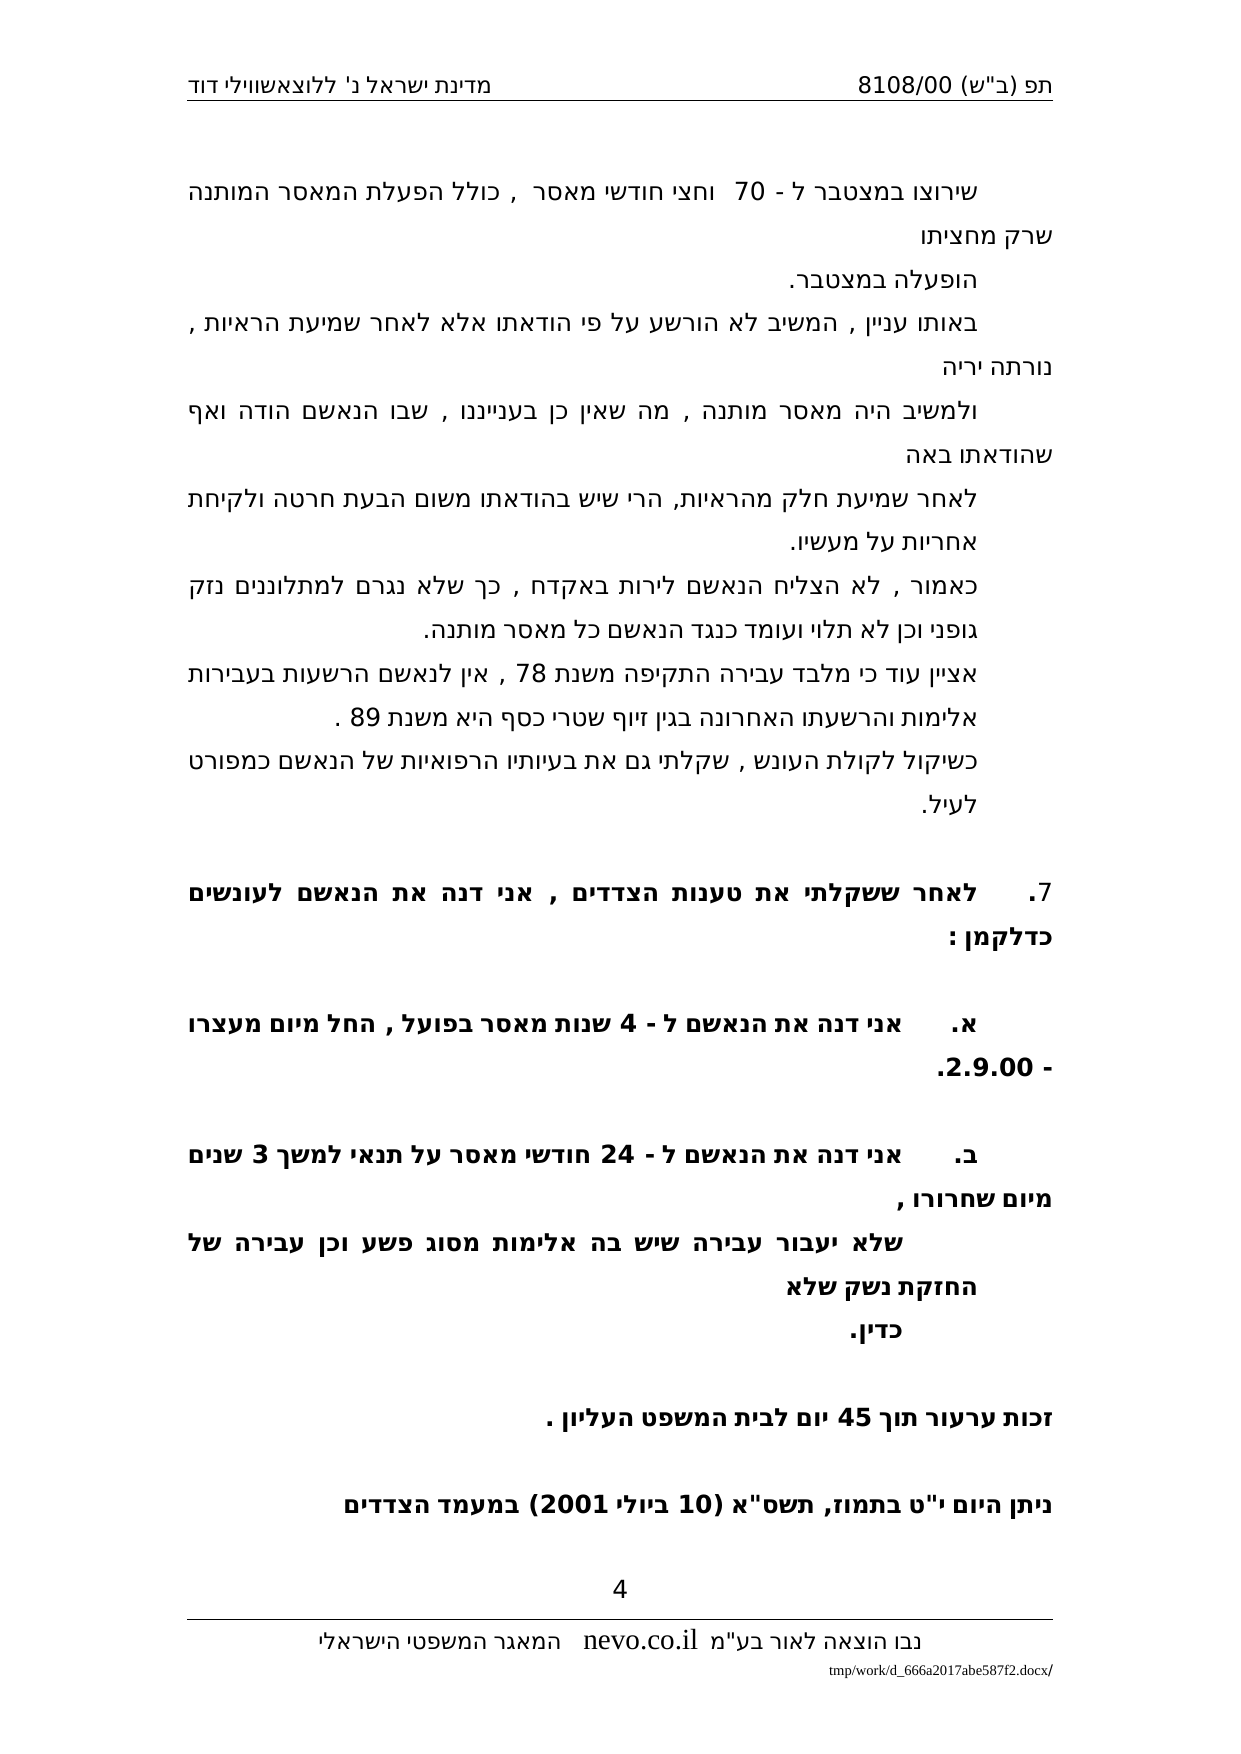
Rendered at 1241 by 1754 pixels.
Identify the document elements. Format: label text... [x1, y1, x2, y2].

text שירוצו במצטבר ל - 70 וחצי חודשי מאסר , כולל הפעלת המאסר המותנה שרק מחציתו [187, 177, 1053, 250]
text א. אני דנה את הנאשם ל - 4 שנות מאסר בפועל , החל מיום מעצרו - 2.9.00.נ [187, 1009, 1053, 1082]
text ולמשיב היה מאסר מותנה , מה שאין כן בענייננו , שבו הנאשם הודה ואף שהודאתו באה [187, 396, 1053, 469]
text כשיקול לקולת העונש , שקלתי גם את בעיותיו הרפואיות של הנאשם כמפורט לעיל. [187, 747, 978, 819]
text שלא יעבור עבירה שיש בה אלימות מסוג פשע וכן עבירה של החזקת נשק שלא [187, 1228, 978, 1301]
text אציין עוד כי מלבד עבירה התקיפה משנת 78 , אין לנאשם הרשעות בעבירות אלימות והרשעתו האחרונה בגין זיוף שטרי כסף היא משנת 89 . [187, 659, 978, 732]
text כדין. [187, 1316, 903, 1345]
text לאחר שמיעת חלק מהראיות, הרי שיש בהודאתו משום הבעת חרטה ולקיחת אחריות על מעשיו. [187, 484, 978, 557]
text ב. אני דנה את הנאשם ל - 24 חודשי מאסר על תנאי למשך 3 שנים מיום שחרורו , [187, 1140, 1053, 1213]
text זכות ערעור תוך 45 יום לבית המשפט העליון .ב [187, 1403, 1053, 1432]
text באותו עניין , המשיב לא הורשע על פי הודאתו אלא לאחר שמיעת הראיות , נורתה יריה [187, 308, 1053, 382]
text כאמור , לא הצליח הנאשם לירות באקדח , כך שלא נגרם למתלוננים נזק גופני וכן לא תלוי ועומד כנגד הנאשם כל מאסר מותנה. [187, 571, 978, 644]
text ניתן היום י"ט בתמוז, תשס"א (10 ביולי 2001) במעמד הצדדים [187, 1491, 1053, 1520]
text הופעלה במצטבר. [187, 265, 1053, 294]
text 7. לאחר ששקלתי את טענות הצדדים , אני דנה את הנאשם לעונשים כדלקמן : [187, 878, 1053, 951]
